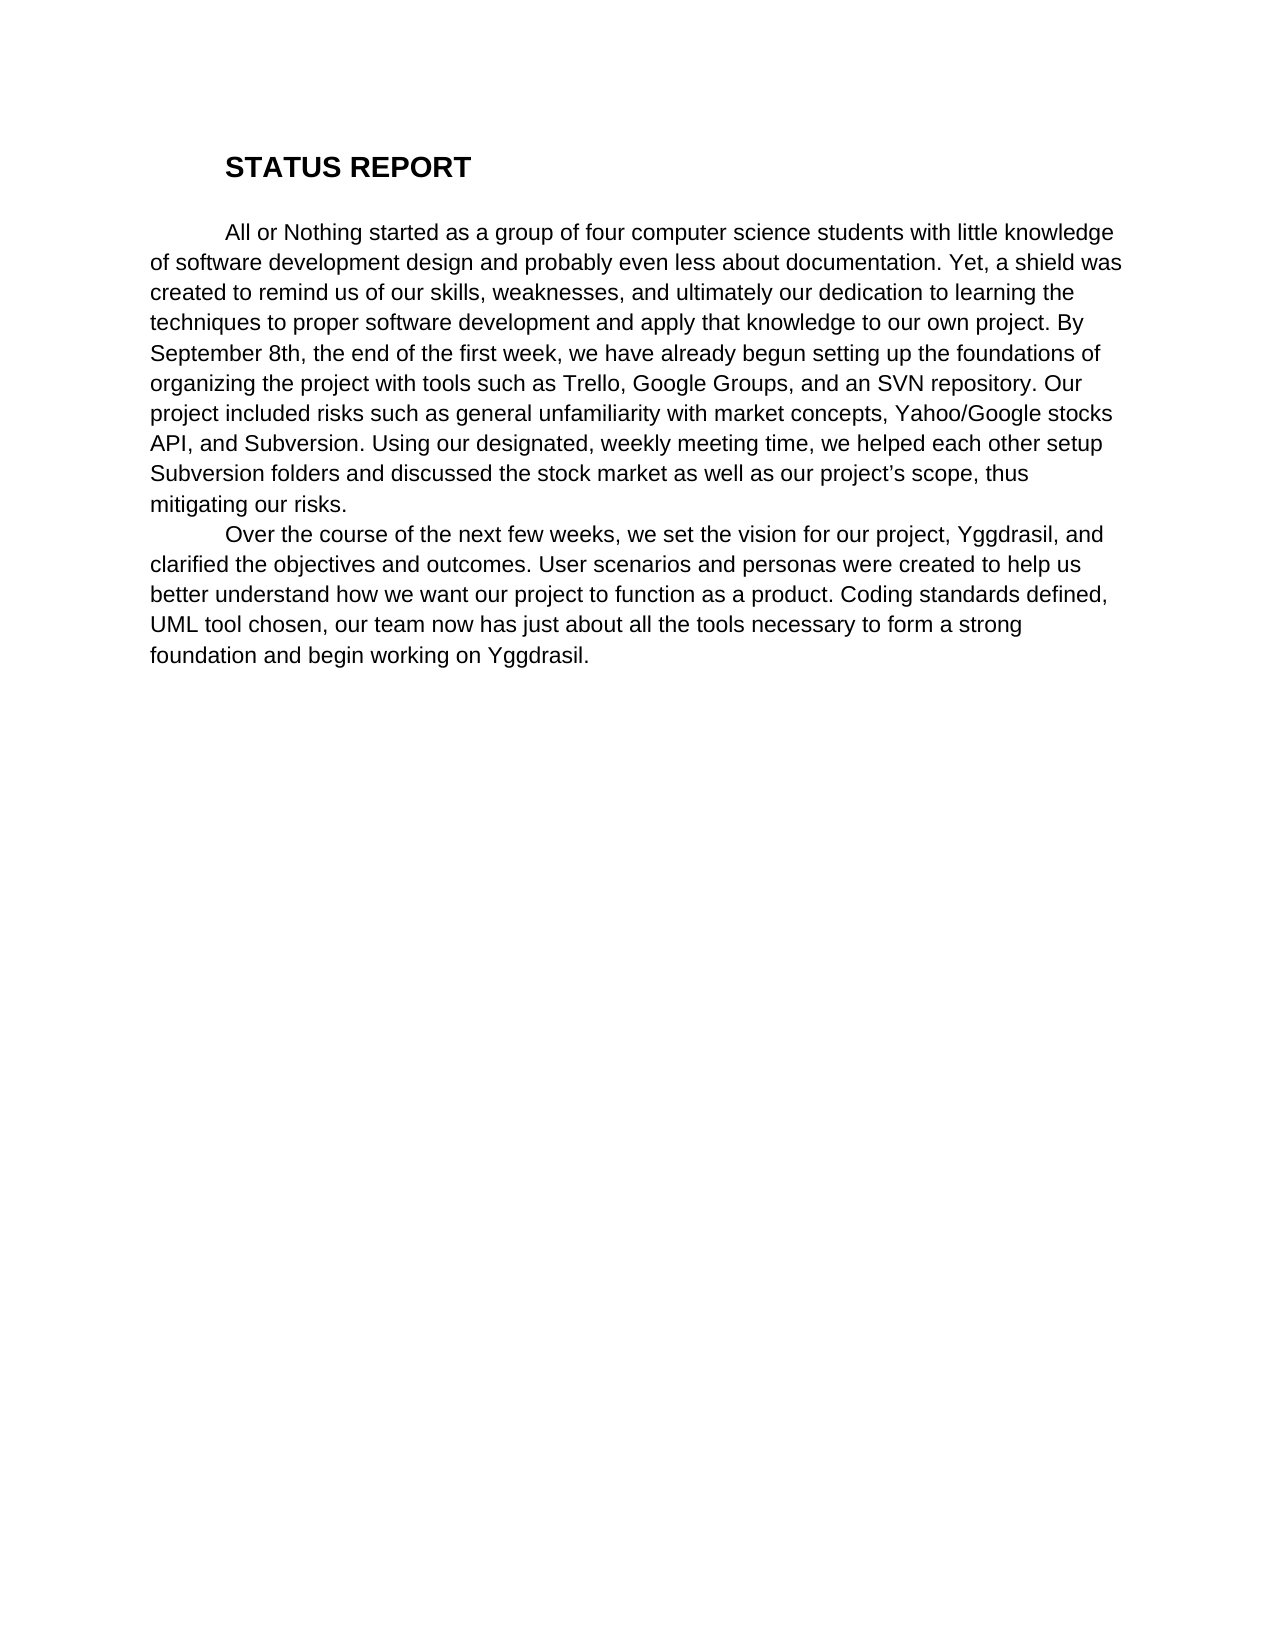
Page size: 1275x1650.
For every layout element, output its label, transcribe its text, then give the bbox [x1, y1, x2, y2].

text Over the course of the next few weeks, we set the vision for our project, Yggdrasil, and clarified the objectives and outcomes. User scenarios and personas were created to help us better understand how we want our project to function as a product. Coding standards defined, UML tool chosen, our team now has just about all the tools necessary to form a strong foundation and begin working on Yggdrasil. [150, 521, 1125, 668]
text All or Nothing started as a group of four computer science students with little knowledge of software development design and probably even less about documentation. Yet, a shield was created to remind us of our skills, weaknesses, and ultimately our dedication to learning the techniques to proper software development and apply that knowledge to our own project. By September 8th, the end of the first week, we have already begun setting up the foundations of organizing the project with tools such as Trello, Google Groups, and an SVN repository. Our project included risks such as general unfamiliarity with market concepts, Yahoo/Google stocks API, and Subversion. Using our designated, weekly meeting time, we helped each other setup Subversion folders and discussed the stock market as well as our project’s scope, thus mitigating our risks. [150, 219, 1125, 517]
text STATUS REPORT [150, 150, 1125, 183]
